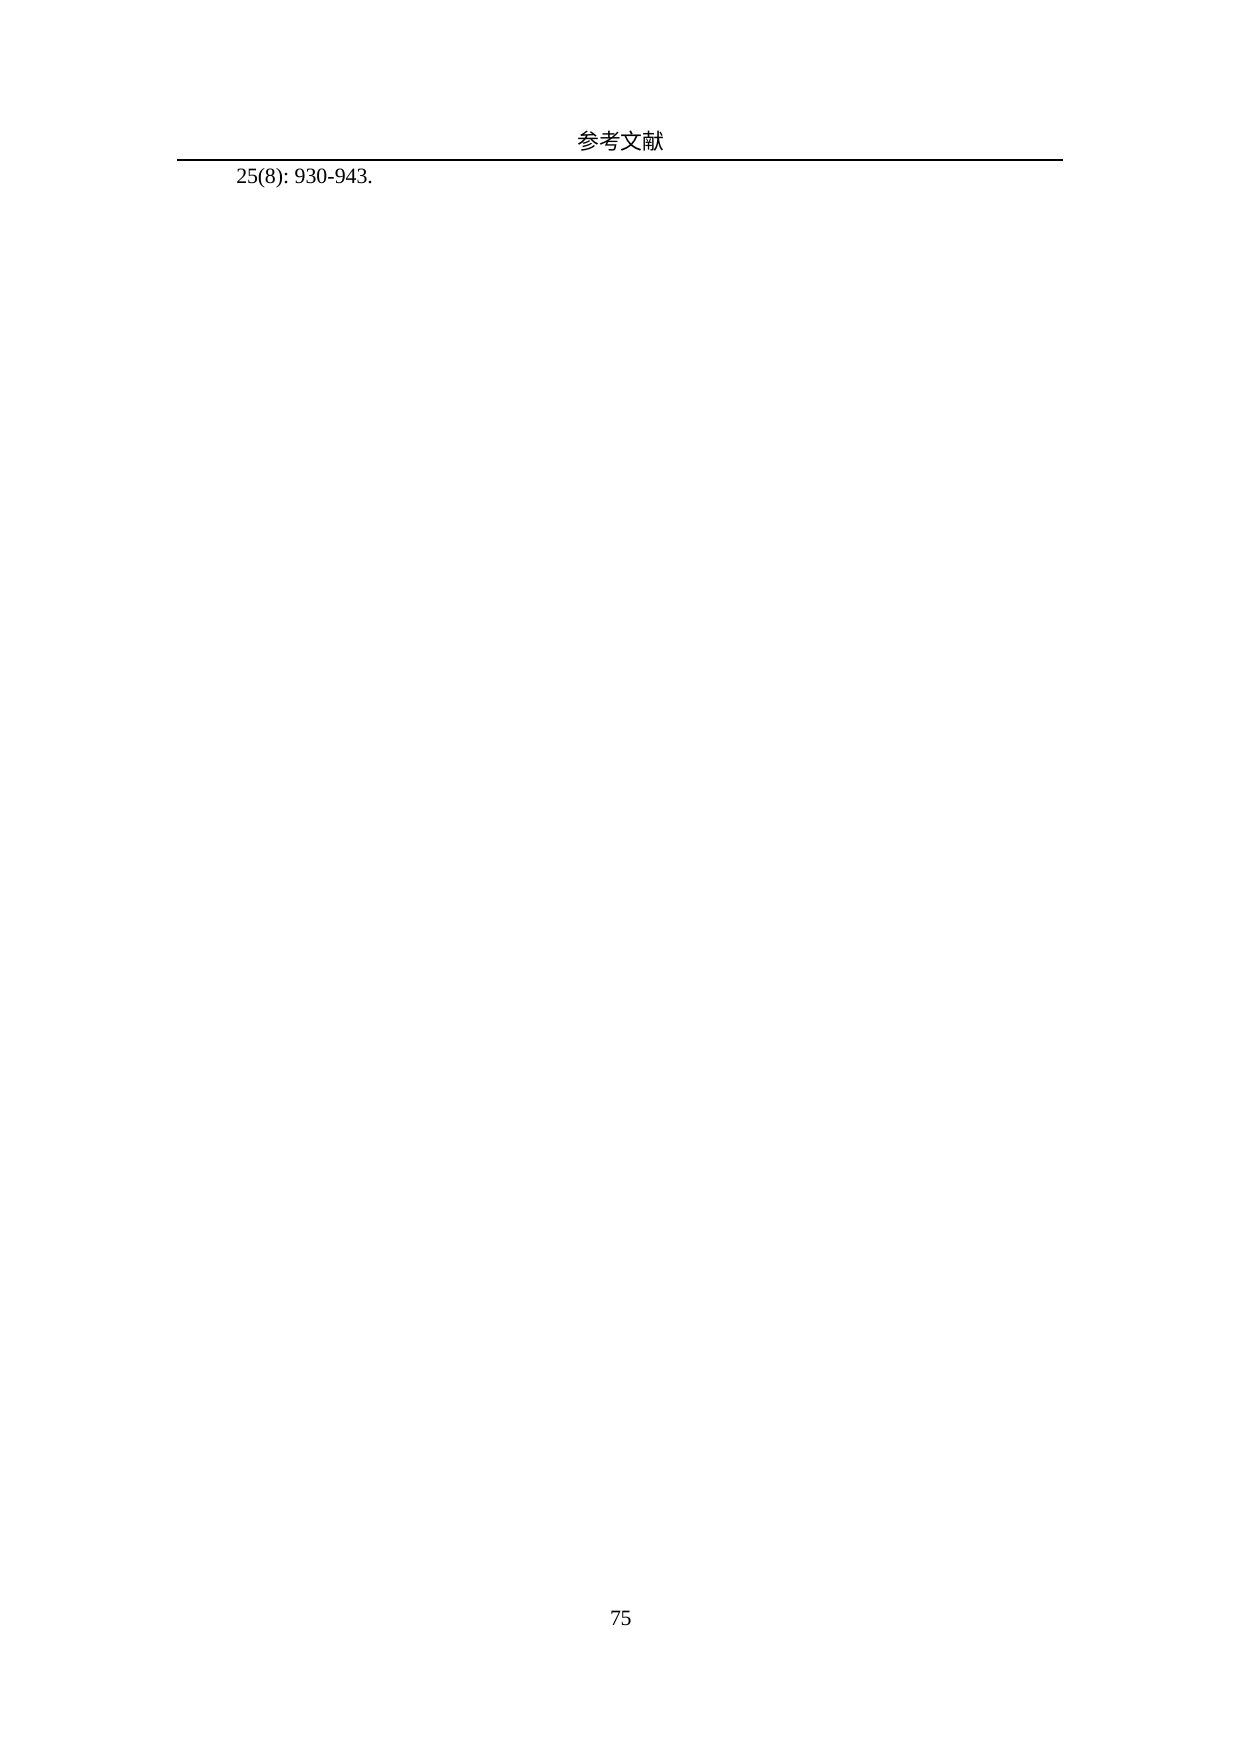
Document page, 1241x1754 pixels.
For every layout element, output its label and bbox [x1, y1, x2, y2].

text [179, 163, 1063, 188]
